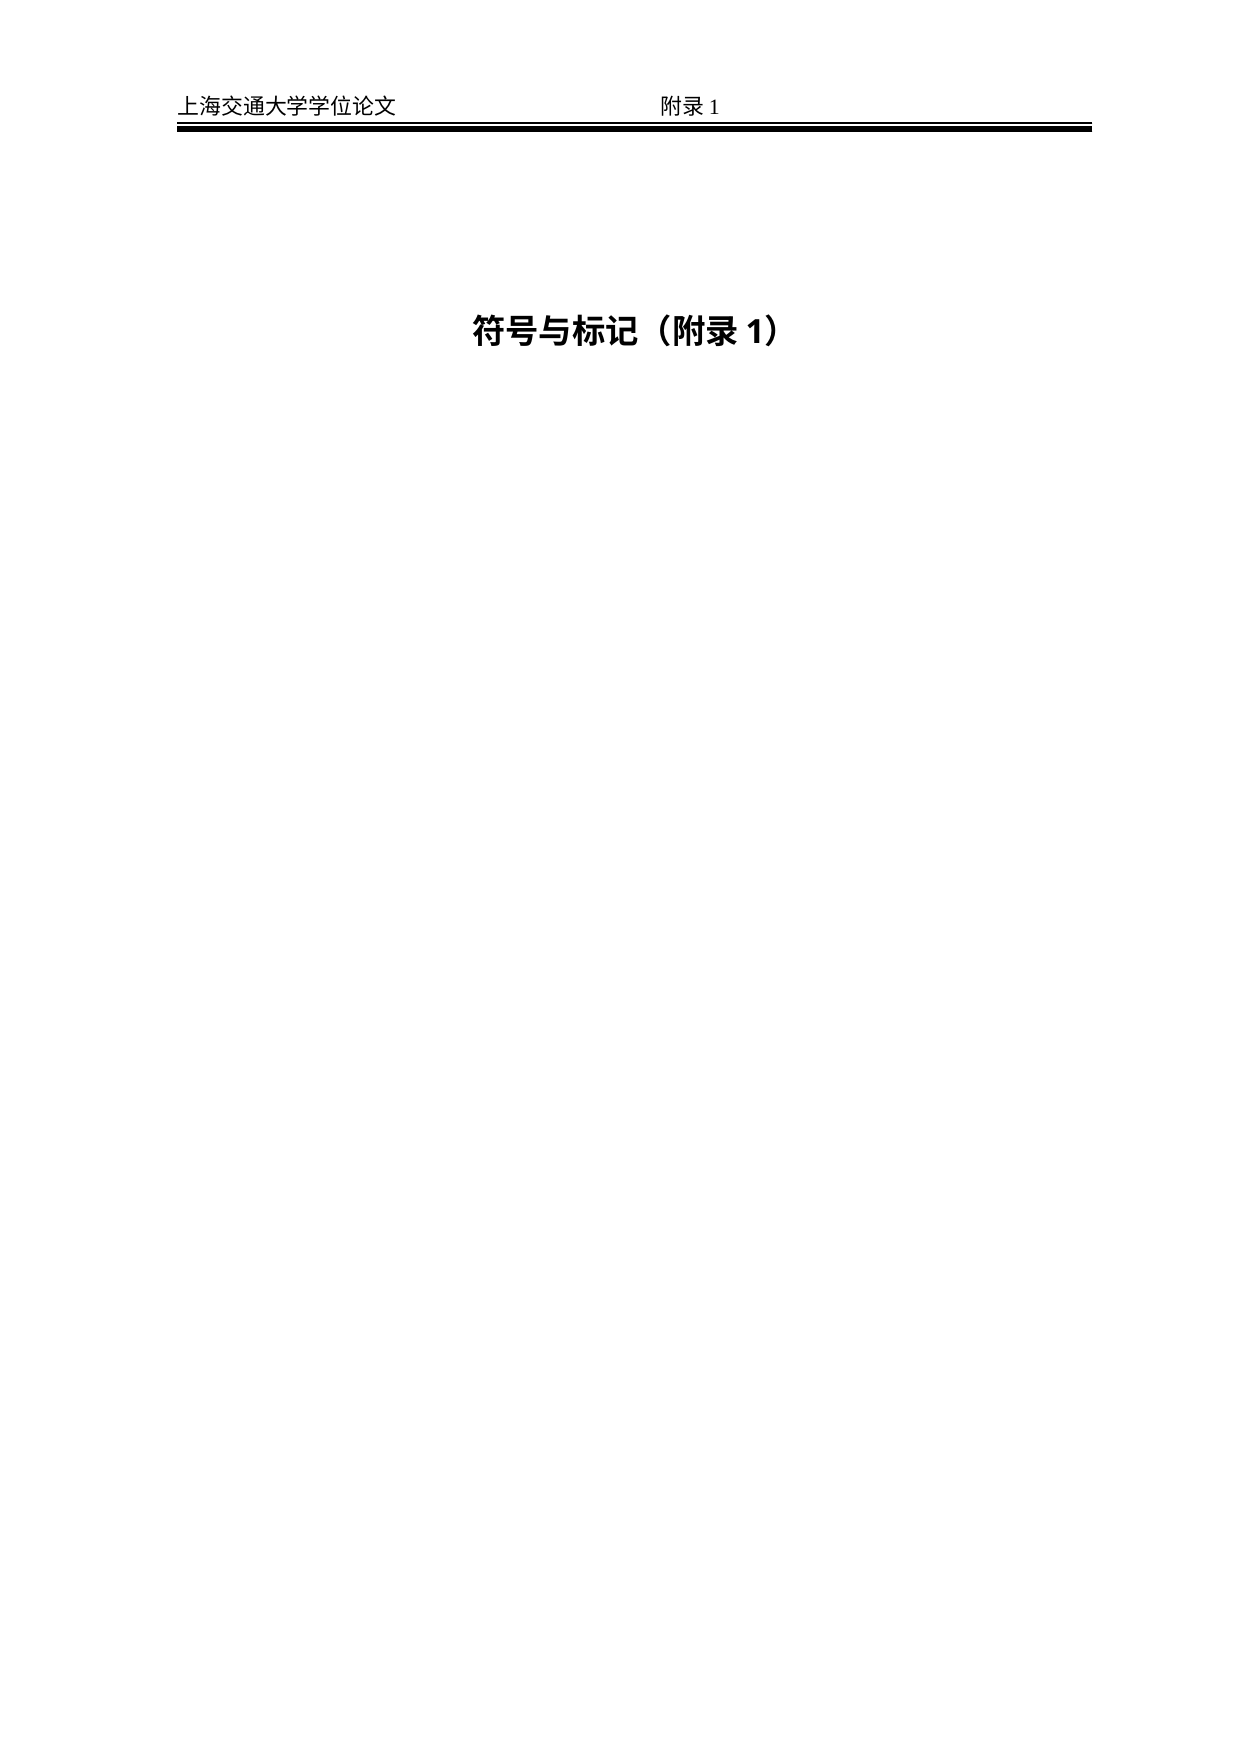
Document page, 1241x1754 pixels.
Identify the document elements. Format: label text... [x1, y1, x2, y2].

subtitle 符号与标记（附录1） [177, 296, 1092, 361]
